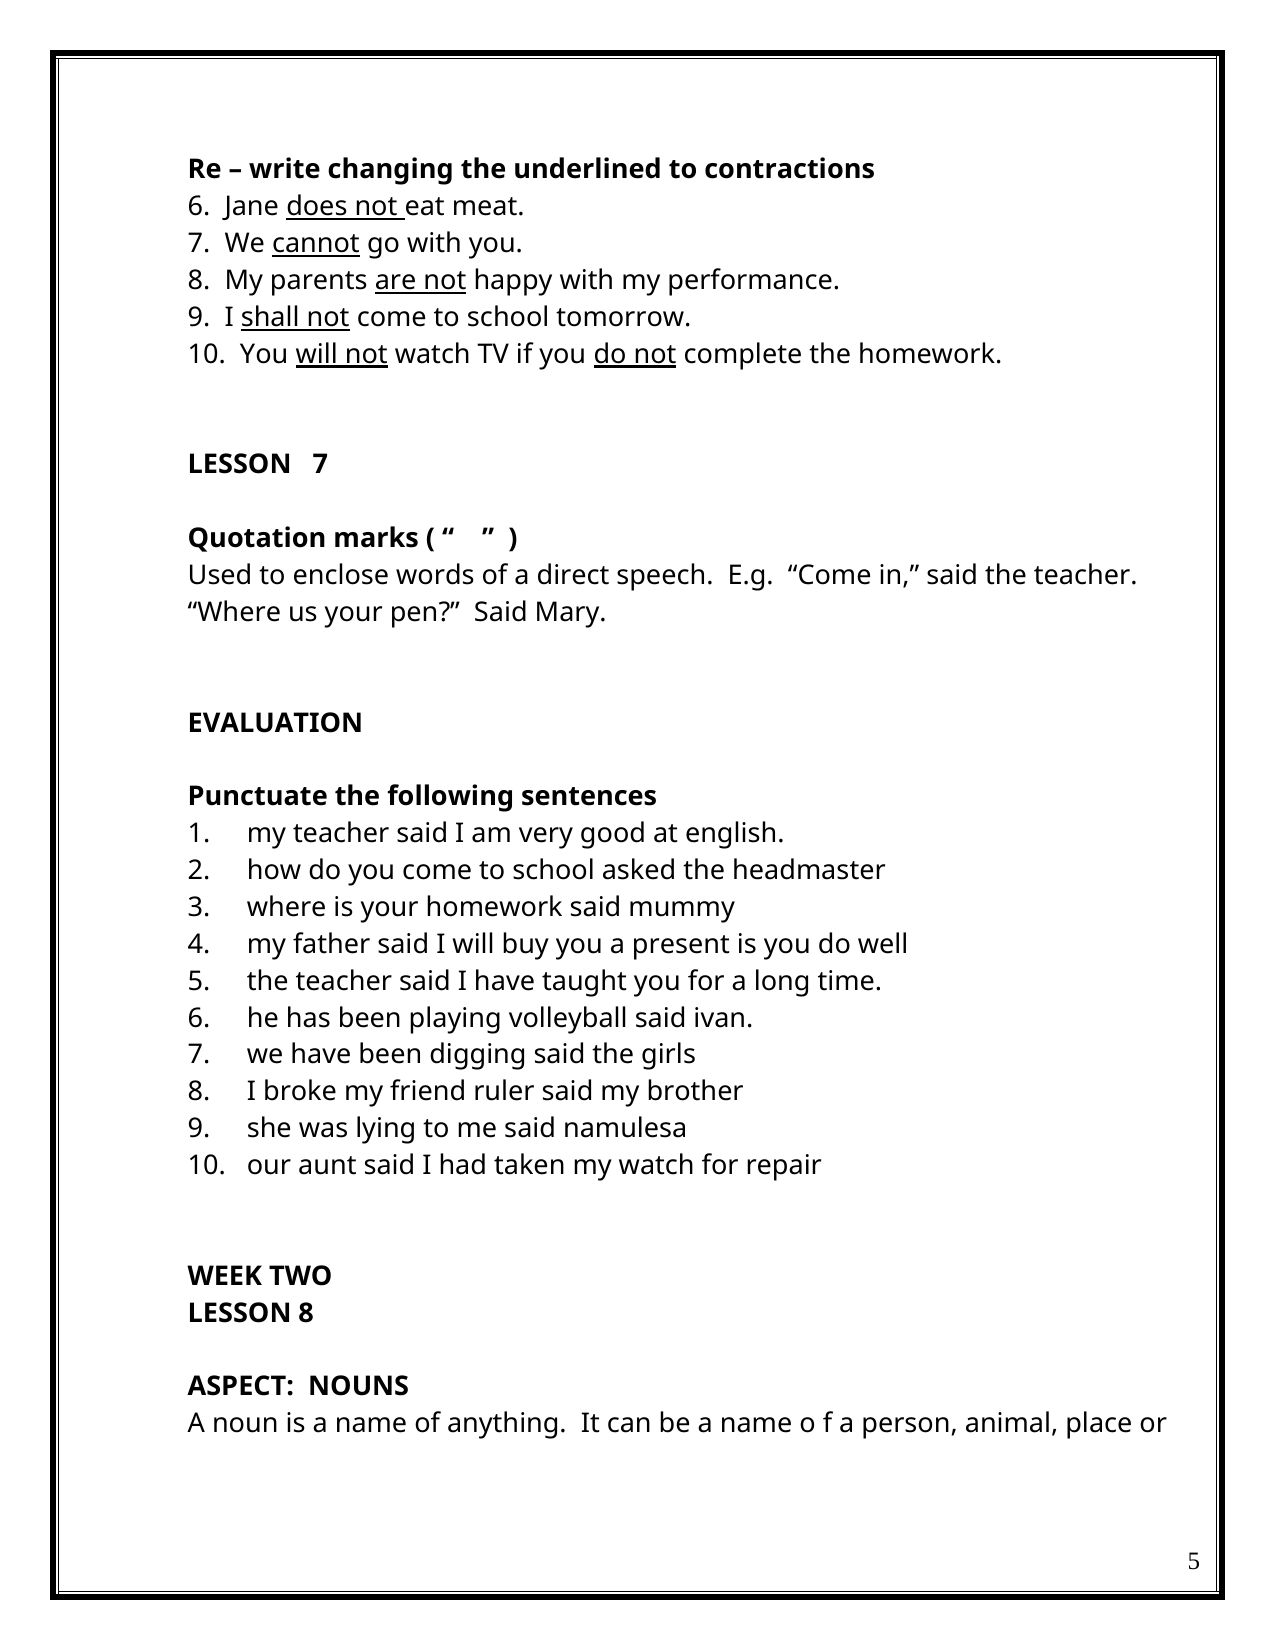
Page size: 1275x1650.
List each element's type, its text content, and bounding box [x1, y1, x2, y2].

list he has been playing volleyball said ivan. [187, 998, 1200, 1035]
list we have been digging said the girls [187, 1035, 1200, 1072]
list our aunt said I had taken my watch for repair [187, 1146, 1200, 1182]
list she was lying to me said namulesa [187, 1109, 1200, 1146]
text 10. You will not watch TV if you do not complete the homework. [187, 334, 1200, 371]
text Punctuate the following sentences [187, 777, 1200, 814]
list I broke my friend ruler said my brother [187, 1072, 1200, 1109]
text 9. I shall not come to school tomorrow. [187, 297, 1200, 334]
text Used to enclose words of a direct speech. E.g. “Come in,” said the teacher. “Where us your pen?” Said Mary. [187, 556, 1200, 629]
list how do you come to school asked the headmaster [187, 851, 1200, 887]
text 8. My parents are not happy with my performance. [187, 261, 1200, 297]
text LESSON 7 [187, 445, 1200, 482]
list my father said I will buy you a present is you do well [187, 924, 1200, 961]
text WEEK TWO [187, 1256, 1200, 1293]
text 7. We cannot go with you. [187, 224, 1200, 261]
list where is your homework said mummy [187, 887, 1200, 924]
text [187, 1367, 1200, 1441]
text EVALUATION [187, 703, 1200, 740]
list the teacher said I have taught you for a long time. [187, 961, 1200, 998]
list my teacher said I am very good at english. [187, 814, 1200, 851]
text Re – write changing the underlined to contractions [187, 150, 1200, 187]
text Quotation marks ( “ ” ) [187, 519, 1200, 556]
text 6. Jane does not eat meat. [187, 187, 1200, 224]
text LESSON 8 [187, 1293, 1200, 1330]
